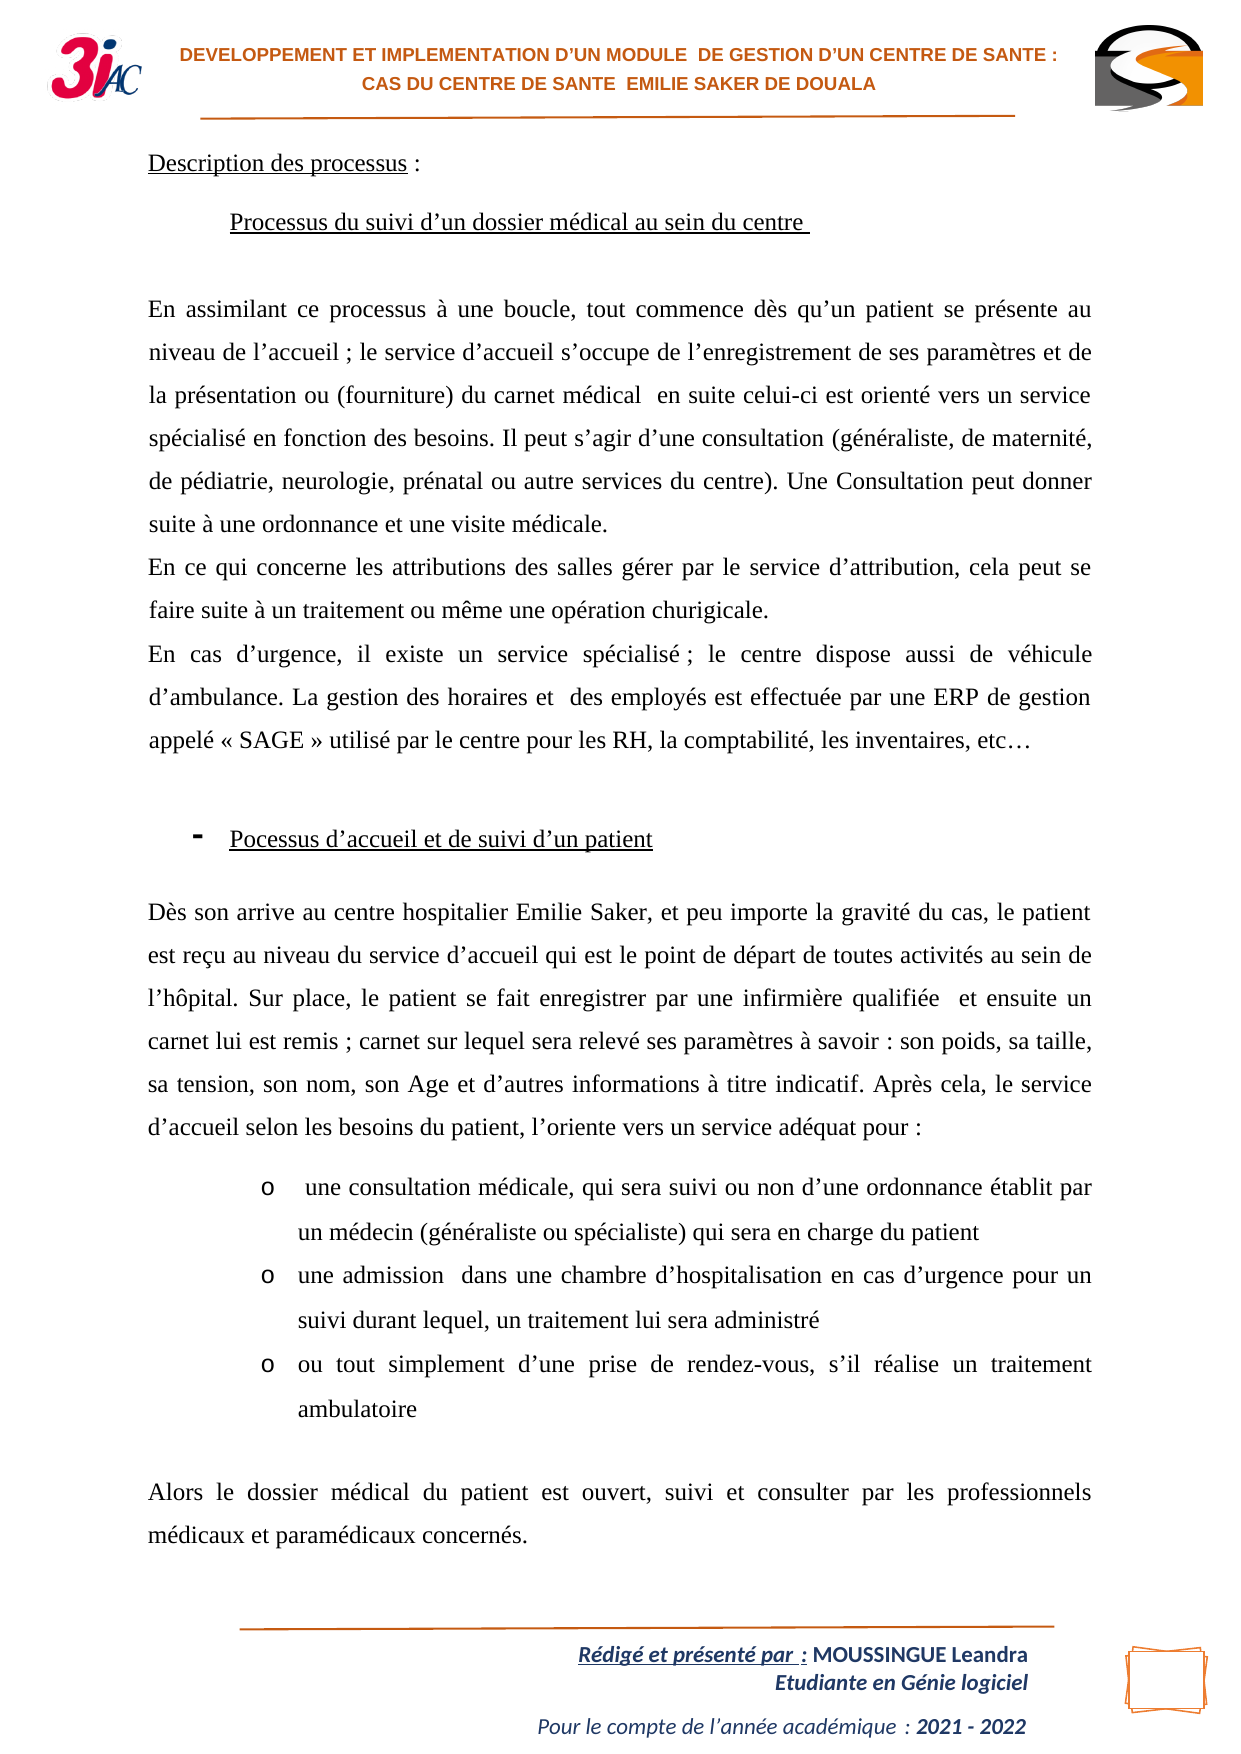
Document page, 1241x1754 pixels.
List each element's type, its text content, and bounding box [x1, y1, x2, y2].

list ou tout simplement d’une prise de rendez-vous, s’il réalise un traitement ambulatoire [260, 1349, 1093, 1423]
picture [1091, 23, 1205, 112]
list une admission dans une chambre d’hospitalisation en cas d’urgence pour un suivi durant lequel, un traitement lui sera administré [260, 1260, 1093, 1334]
list En cas d’urgence, il existe un service spécialisé ; le centre dispose aussi de véhicule d’ambulance. La gestion des horaires et des employés est effectuée par une ERP de gestion appelé « SAGE » utilisé par le centre pour les RH, la comptabilité, les inventaires, etc… [148, 639, 1093, 754]
list Pocessus d’accueil et de suivi d’un patient [192, 811, 1093, 857]
text Description des processus : [148, 148, 1093, 176]
text Dès son arrive au centre hospitalier Emilie Saker, et peu importe la gravité du cas, le patient est reçu au niveau du service d’accueil qui est le point de départ de toutes activités au sein de l’hôpital. Sur place, le patient se fait enregistrer par une infirmière qualifiée et ensuite un carnet lui est remis ; carnet sur lequel sera relevé ses paramètres à savoir : son poids, sa taille, sa tension, son nom, son Age et d’autres informations à titre indicatif. Après cela, le service d’accueil selon les besoins du patient, l’oriente vers un service adéquat pour : [148, 897, 1093, 1141]
text Alors le dossier médical du patient est ouvert, suivi et consulter par les professionnels médicaux et paramédicaux concernés. [148, 1477, 1093, 1549]
list une consultation médicale, qui sera suivi ou non d’une ordonnance établit par un médecin (généraliste ou spécialiste) qui sera en charge du patient [260, 1172, 1093, 1246]
list En assimilant ce processus à une boucle, tout commence dès qu’un patient se présente au niveau de l’accueil ; le service d’accueil s’occupe de l’enregistrement de ses paramètres et de la présentation ou (fourniture) du carnet médical en suite celui-ci est orienté vers un service spécialisé en fonction des besoins. Il peut s’agir d’une consultation (généraliste, de maternité, de pédiatrie, neurologie, prénatal ou autre services du centre). Une Consultation peut donner suite à une ordonnance et une visite médicale. [148, 294, 1093, 538]
list En ce qui concerne les attributions des salles gérer par le service d’attribution, cela peut se faire suite à un traitement ou même une opération churigicale. [148, 552, 1093, 624]
list Processus du suivi d’un dossier médical au sein du centre [229, 207, 1093, 236]
picture [39, 27, 146, 106]
